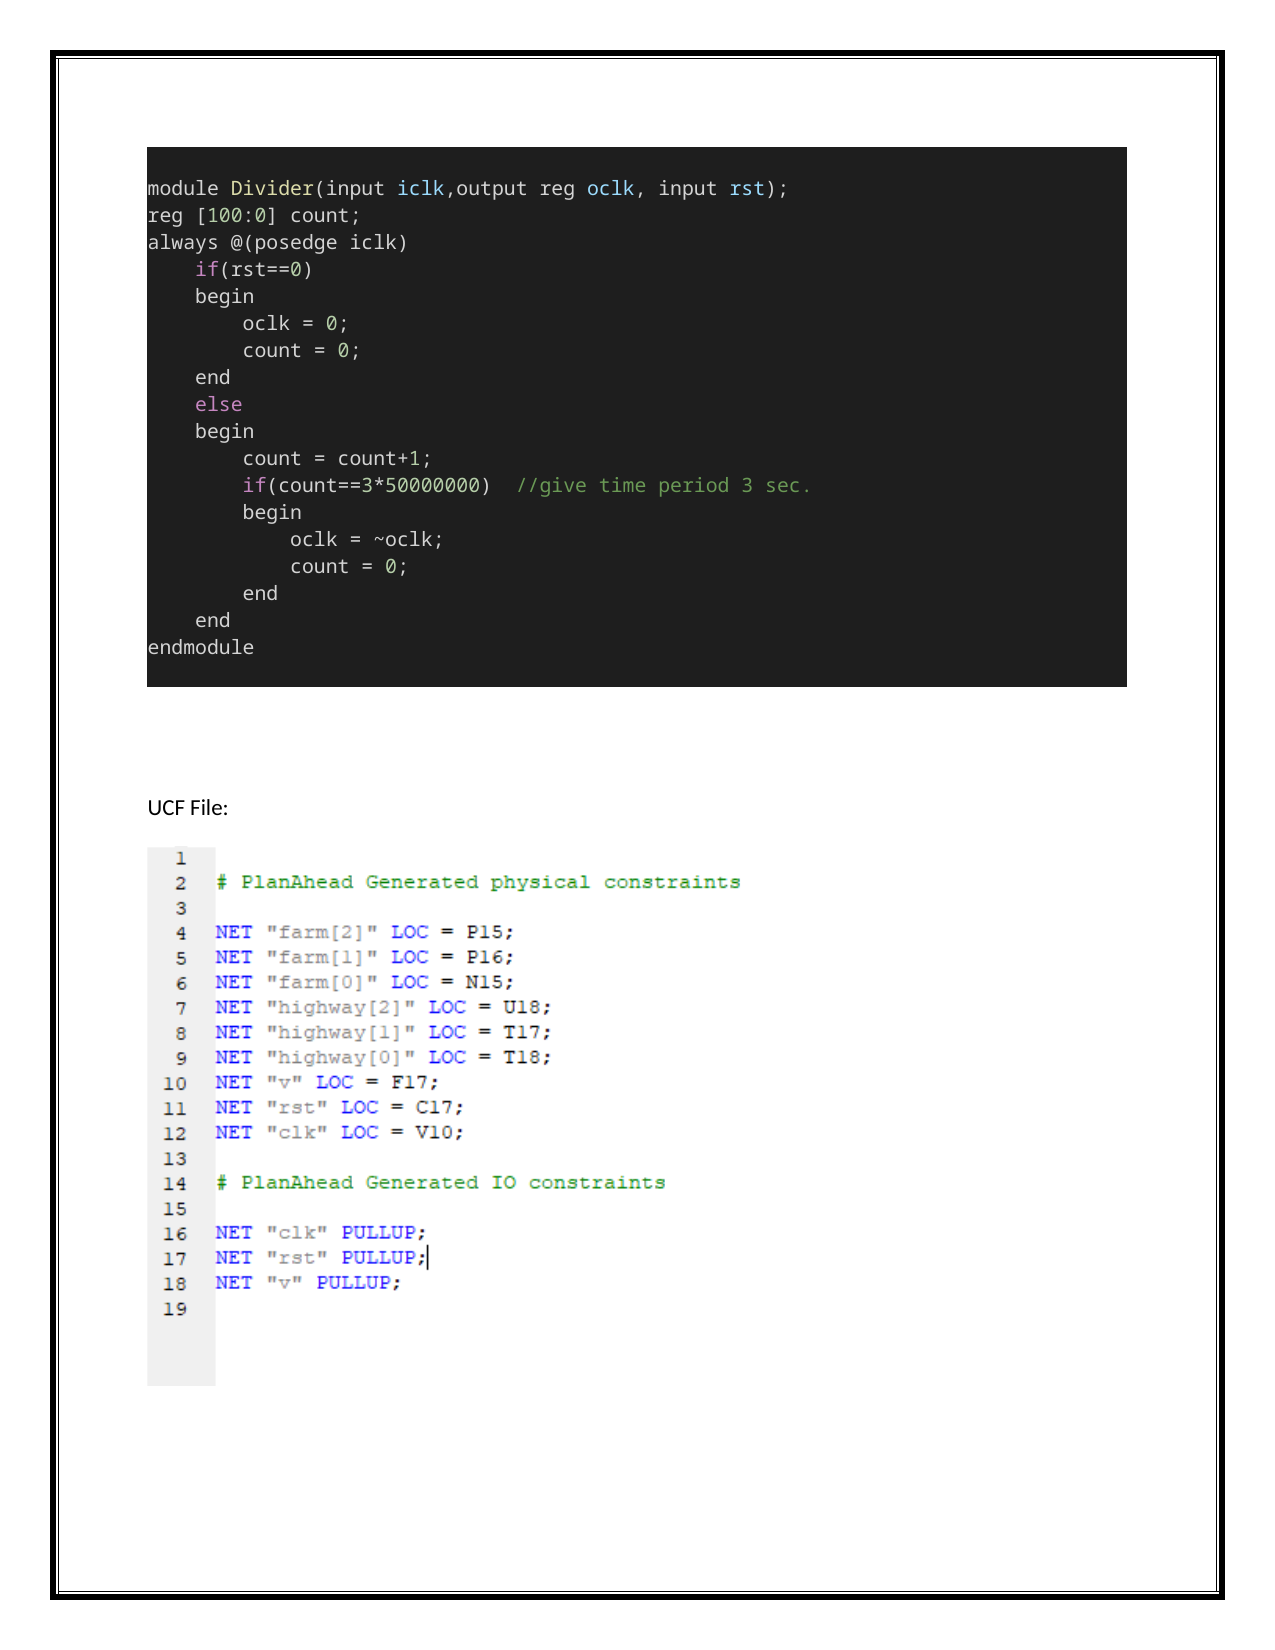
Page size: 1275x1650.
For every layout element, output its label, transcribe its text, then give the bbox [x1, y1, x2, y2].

text begin [147, 417, 1127, 444]
text always @(posedge iclk) [147, 228, 1127, 255]
text end [147, 606, 1127, 633]
text oclk = 0; [147, 309, 1127, 336]
text if(count==3*50000000) //give time period 3 sec. [147, 471, 1127, 498]
text endmodule [147, 633, 1127, 660]
text count = 0; [147, 552, 1127, 579]
text end [147, 579, 1127, 606]
picture [147, 846, 751, 1386]
text count = 0; [147, 336, 1127, 363]
text else [147, 390, 1127, 417]
text begin [147, 282, 1127, 309]
text UCF File: [147, 793, 1127, 821]
text count = count+1; [147, 444, 1127, 471]
text if(rst==0) [147, 255, 1127, 282]
text oclk = ~oclk; [147, 525, 1127, 552]
text begin [147, 498, 1127, 525]
text end [147, 363, 1127, 390]
text reg [100:0] count; [147, 201, 1127, 228]
text module Divider(input iclk,output reg oclk, input rst); [147, 174, 1127, 201]
